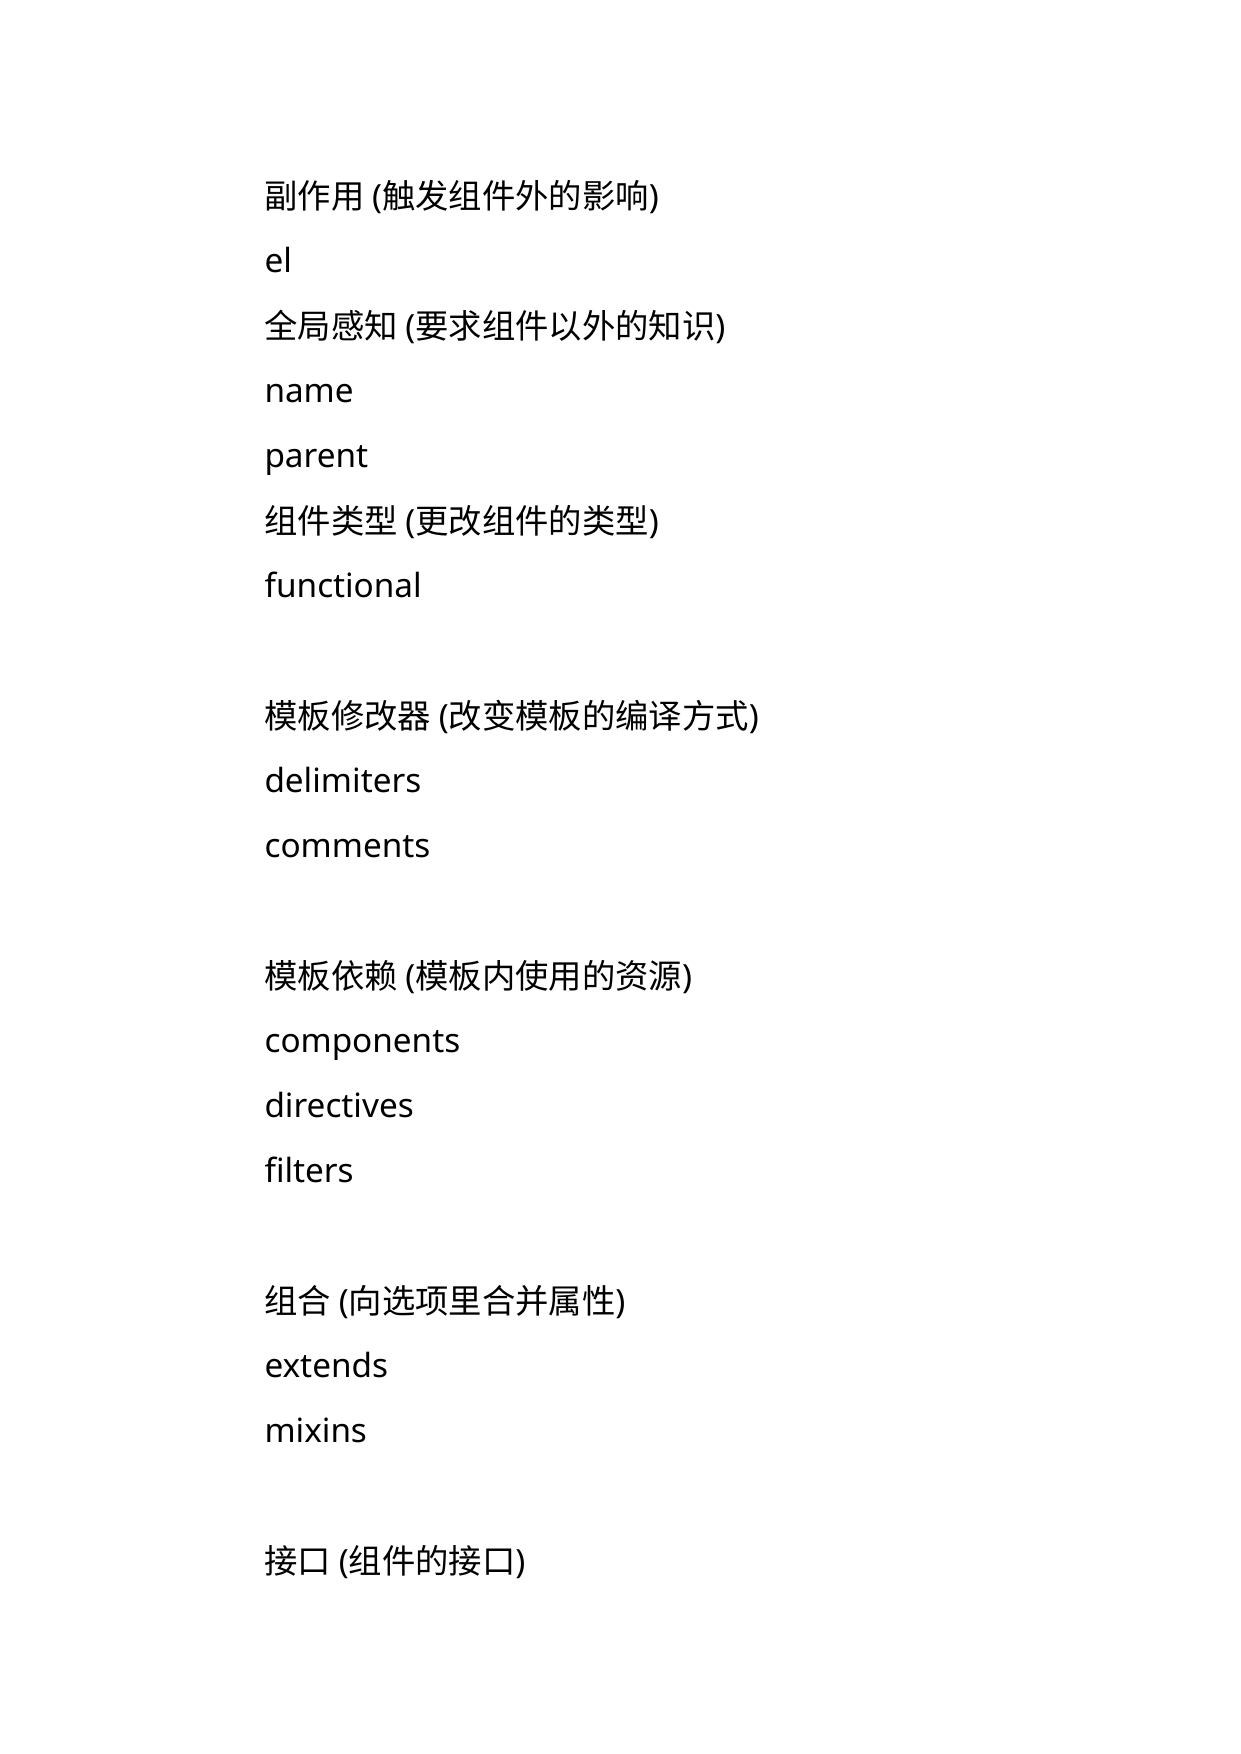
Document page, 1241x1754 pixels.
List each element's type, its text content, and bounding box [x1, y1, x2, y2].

list 模板依赖 (模板内使用的资源) [221, 942, 1053, 1007]
list 副作用 (触发组件外的影响) [221, 162, 1053, 227]
list directives [221, 1072, 1053, 1137]
list 组件类型 (更改组件的类型) [221, 487, 1053, 552]
list el [221, 227, 1053, 292]
list name [221, 357, 1053, 422]
list components [221, 1007, 1053, 1072]
list 组合 (向选项里合并属性) [221, 1267, 1053, 1332]
list filters [221, 1137, 1053, 1202]
list 全局感知 (要求组件以外的知识) [221, 292, 1053, 357]
list functional [221, 552, 1053, 617]
list 模板修改器 (改变模板的编译方式) [221, 682, 1053, 747]
list comments [221, 812, 1053, 877]
list delimiters [221, 747, 1053, 812]
list 接口 (组件的接口) [221, 1527, 1053, 1592]
list mixins [221, 1397, 1053, 1462]
list parent [221, 422, 1053, 487]
list extends [221, 1332, 1053, 1397]
